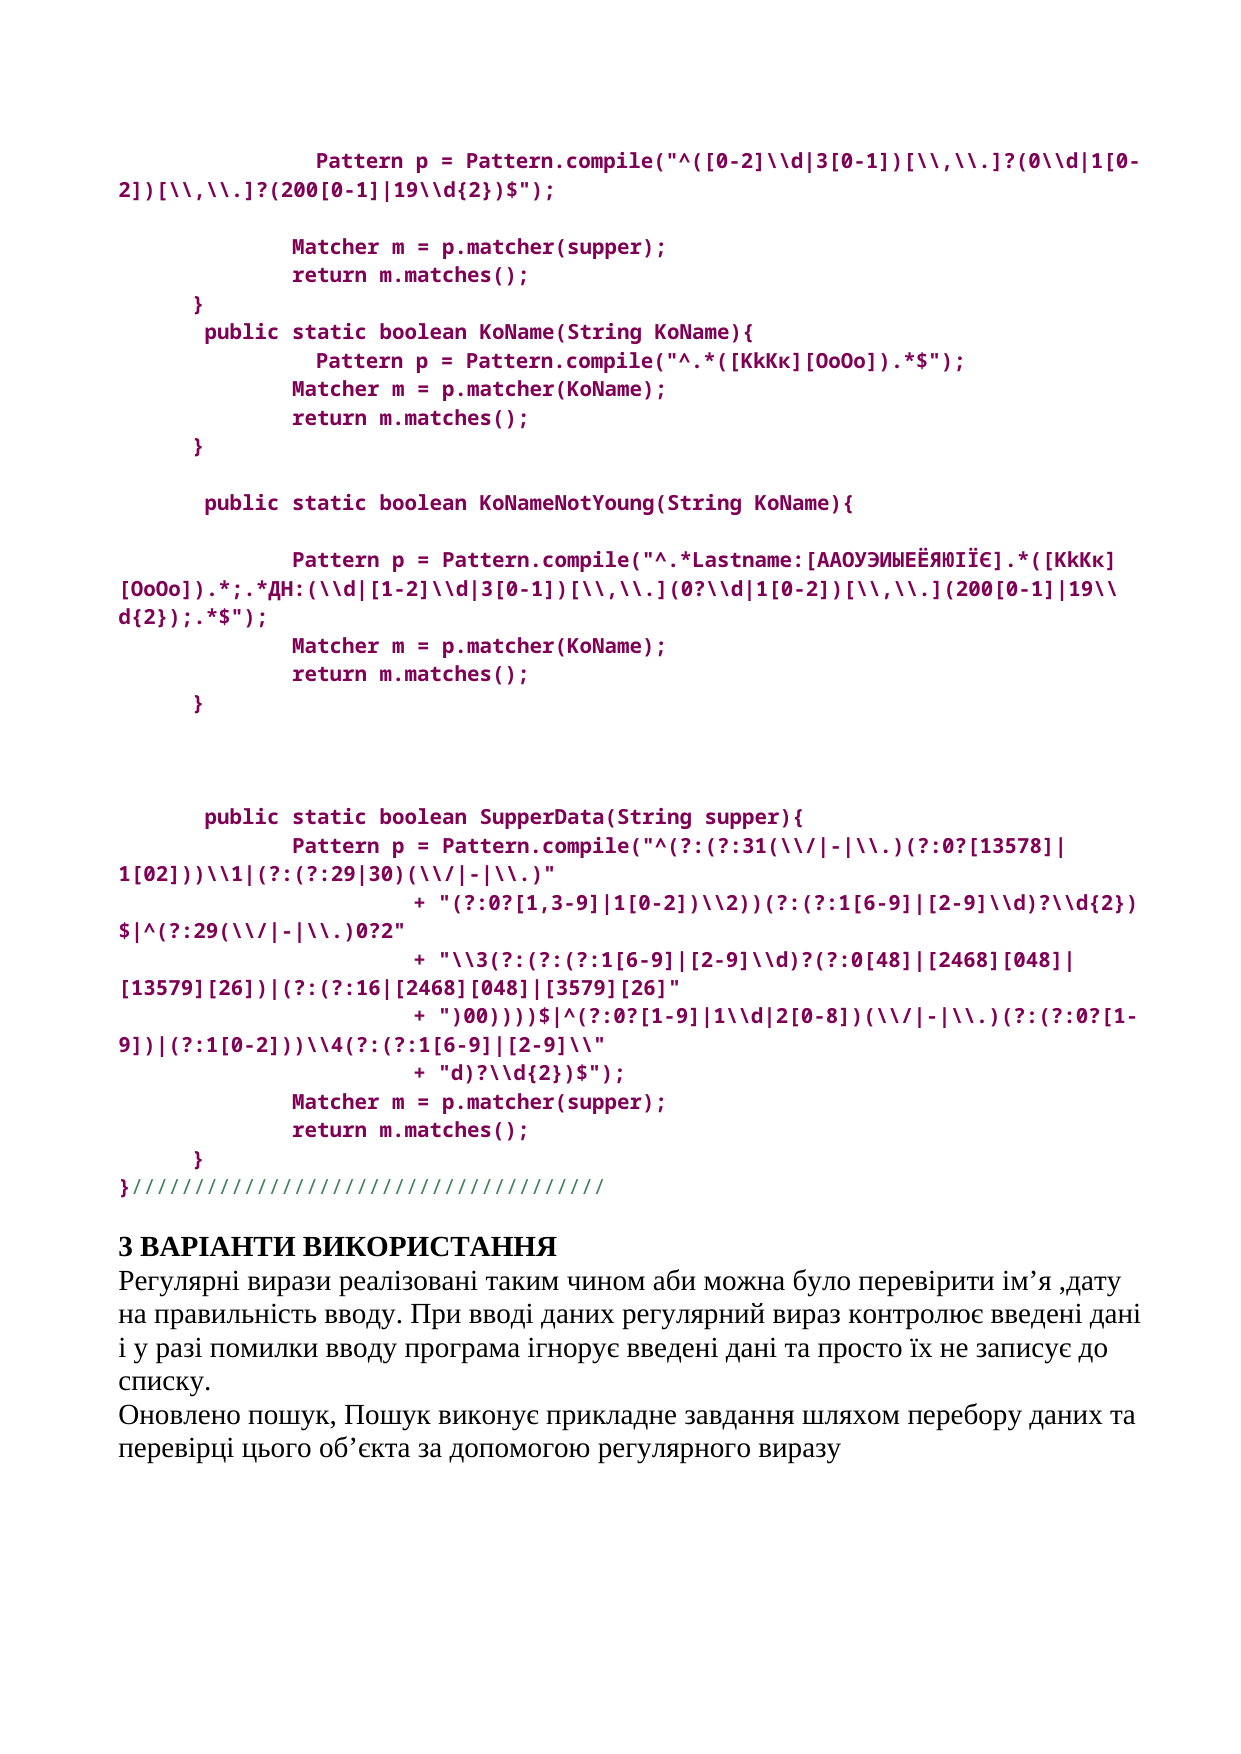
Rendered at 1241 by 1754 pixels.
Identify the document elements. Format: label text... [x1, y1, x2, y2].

text return m.matches(); [118, 659, 1152, 688]
text }////////////////////////////////////// [118, 1172, 1152, 1201]
text return m.matches(); [118, 403, 1152, 431]
text Matcher m = p.matcher(supper); [118, 232, 1152, 261]
text public static boolean SupperData(String supper){ [118, 802, 1152, 831]
text + "\\3(?:(?:(?:1[6-9]|[2-9]\\d)?(?:0[48]|[2468][048]|[13579][26])|(?:(?:16|[2468][048]|[3579][26]" [118, 945, 1152, 1002]
text Регулярні вирази реалізовані таким чином аби можна було перевірити ім’я ,дату на правильність вводу. При вводі даних регулярний вираз контролює введені дані і у разі помилки вводу програма ігнорує введені дані та просто їх не записує до списку. [118, 1263, 1152, 1397]
text + "(?:0?[1,3-9]|1[0-2])\\2))(?:(?:1[6-9]|[2-9]\\d)?\\d{2})$|^(?:29(\\/|-|\\.)0?2" [118, 888, 1152, 945]
text Pattern p = Pattern.compile("^(?:(?:31(\\/|-|\\.)(?:0?[13578]|1[02]))\\1|(?:(?:29|30)(\\/|-|\\.)" [118, 831, 1152, 888]
text Pattern p = Pattern.compile("^.*Lastname:[AАОУЭИЫЕЁЯЮІЇЄ].*([KkКк][OoОо]).*;.*ДН:(\\d|[1-2]\\d|3[0-1])[\\,\\.](0?\\d|1[0-2])[\\,\\.](200[0-1]|19\\d{2});.*$"); [118, 546, 1152, 631]
text } [118, 1144, 1152, 1172]
text 3 ВАРІАНТИ ВИКОРИСТАННЯ [118, 1229, 1152, 1263]
text return m.matches(); [118, 1115, 1152, 1144]
text } [118, 289, 1152, 317]
text public static boolean KoName(String KoName){ [118, 317, 1152, 346]
text + ")00))))$|^(?:0?[1-9]|1\\d|2[0-8])(\\/|-|\\.)(?:(?:0?[1-9])|(?:1[0-2]))\\4(?:(?:1[6-9]|[2-9]\\" [118, 1002, 1152, 1058]
text public static boolean KoNameNotYoung(String KoName){ [118, 488, 1152, 517]
text } [118, 431, 1152, 460]
text return m.matches(); [118, 261, 1152, 289]
text Matcher m = p.matcher(supper); [118, 1087, 1152, 1115]
text + "d)?\\d{2})$"); [118, 1058, 1152, 1087]
text Matcher m = p.matcher(KoName); [118, 374, 1152, 403]
text Оновлено пошук, Пошук виконує прикладне завдання шляхом перебору даних та перевірці цього об’єкта за допомогою регулярного виразу [118, 1397, 1152, 1464]
text Pattern p = Pattern.compile("^.*([KkКк][OoОо]).*$"); [118, 346, 1152, 374]
text Matcher m = p.matcher(KoName); [118, 631, 1152, 659]
text Pattern p = Pattern.compile("^([0-2]\\d|3[0-1])[\\,\\.]?(0\\d|1[0-2])[\\,\\.]?(200[0-1]|19\\d{2})$"); [118, 147, 1152, 203]
text } [118, 688, 1152, 716]
